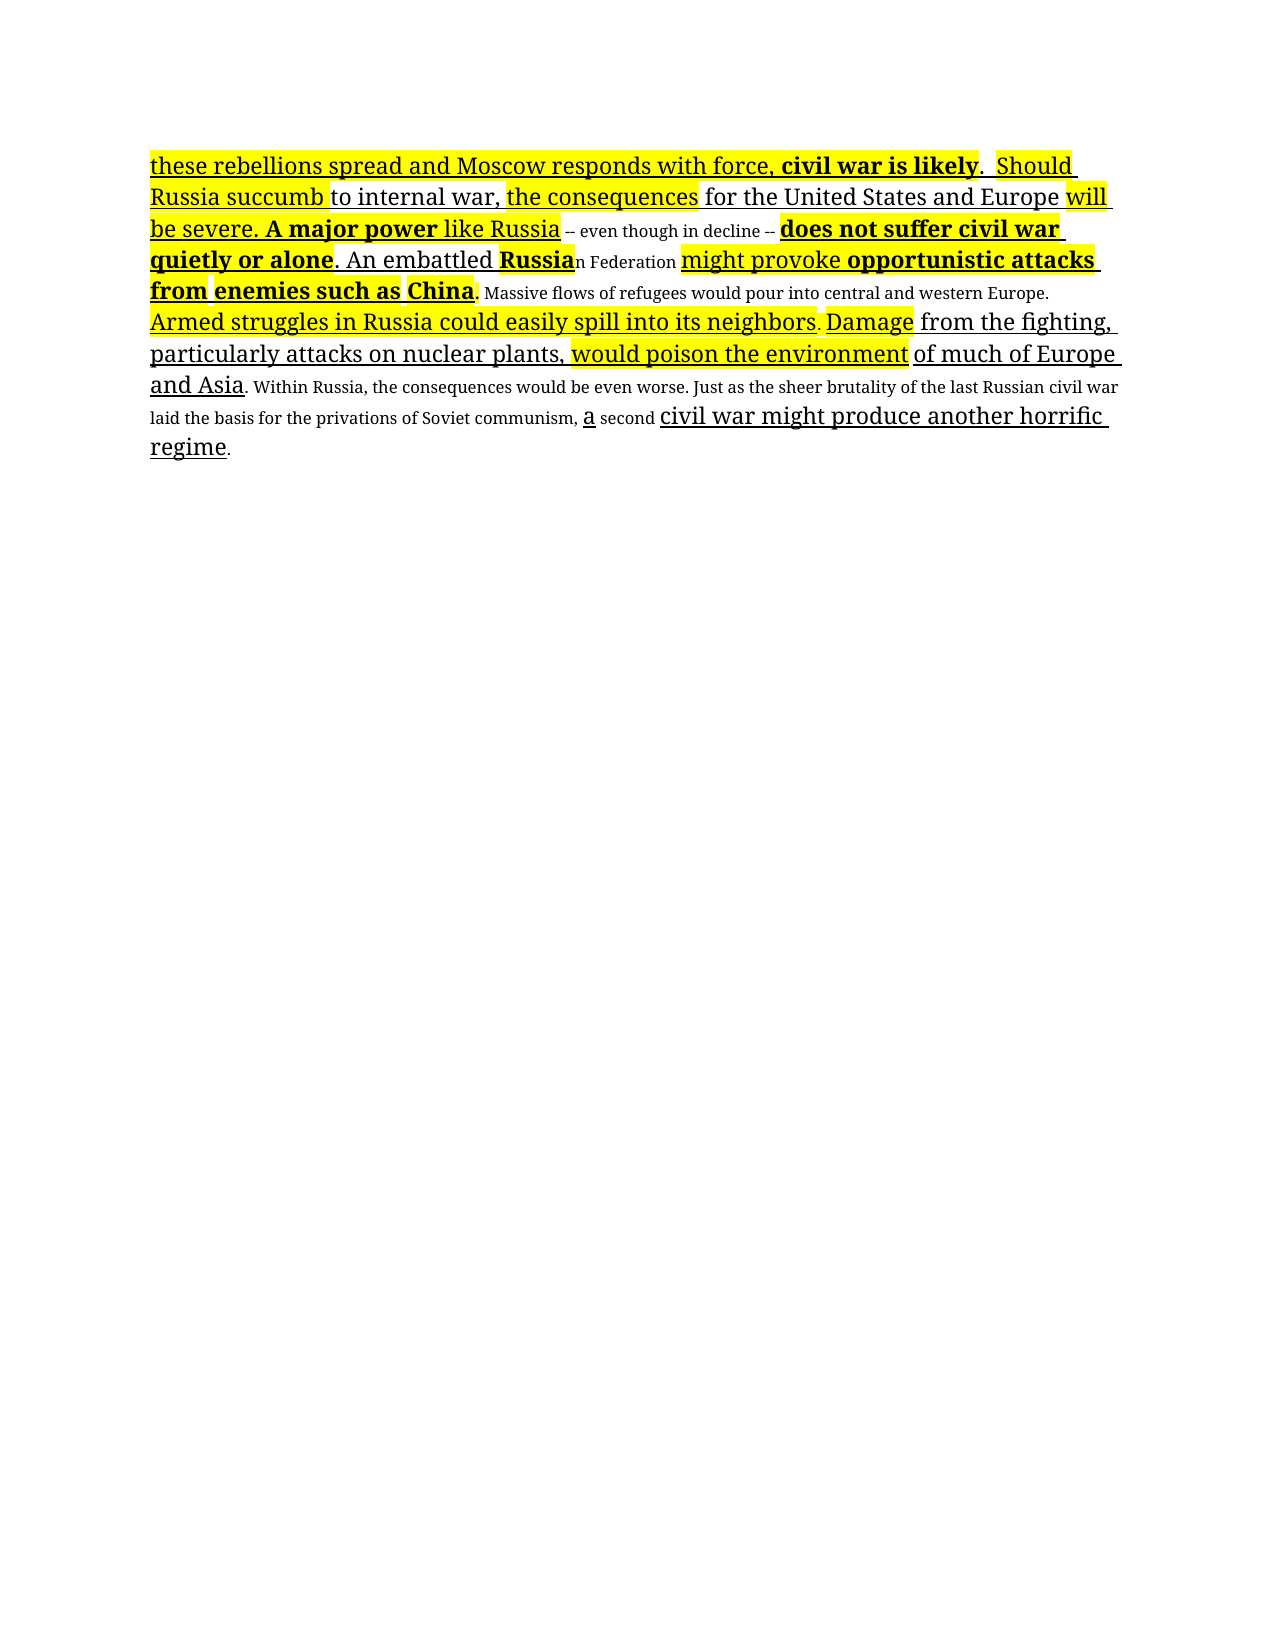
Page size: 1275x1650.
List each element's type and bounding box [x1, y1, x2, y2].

text [150, 150, 1125, 462]
